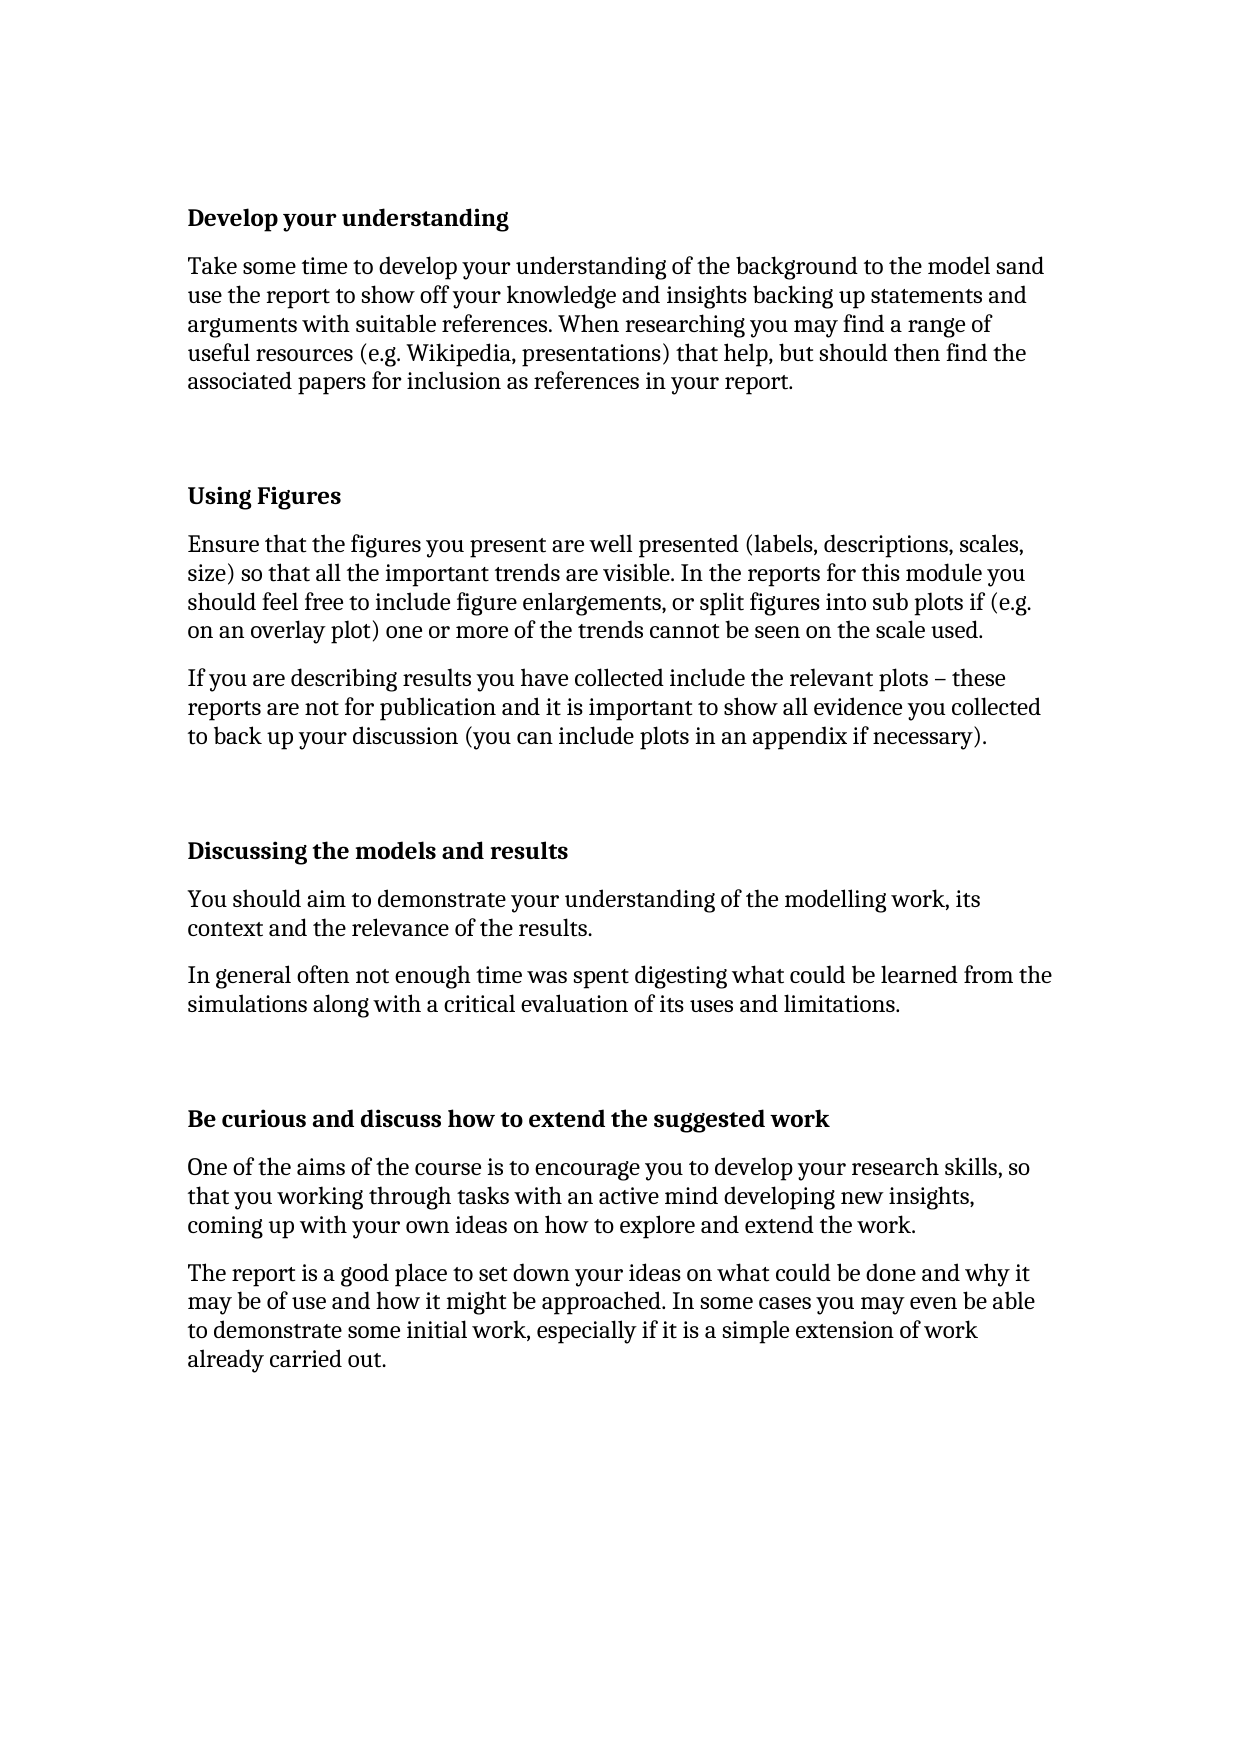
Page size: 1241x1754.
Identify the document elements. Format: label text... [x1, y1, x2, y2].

text Ensure that the figures you present are well presented (labels, descriptions, scales, size) so that all the important trends are visible. In the reports for this module you should feel free to include figure enlargements, or split figures into sub plots if (e.g. on an overlay plot) one or more of the trends cannot be seen on the scale used. [187, 530, 1053, 645]
text Discussing the models and results [187, 837, 1053, 866]
text The report is a good place to set down your ideas on what could be done and why it may be of use and how it might be approached. In some cases you may even be able to demonstrate some initial work, especially if it is a simple extension of work already carried out. [187, 1258, 1053, 1373]
text Be curious and discuss how to extend the suggested work [187, 1105, 1053, 1134]
text If you are describing results you have collected include the relevant plots – these reports are not for publication and it is important to show all evidence you collected to back up your discussion (you can include plots in an appendix if necessary). [187, 664, 1053, 751]
text Take some time to develop your understanding of the background to the model sand use the report to show off your knowledge and insights backing up statements and arguments with suitable references. When researching you may find a range of useful resources (e.g. Wikipedia, presentations) that help, but should then find the associated papers for inclusion as references in your report. [187, 252, 1053, 396]
text Develop your understanding [187, 204, 1053, 233]
text In general often not enough time was spent digesting what could be learned from the simulations along with a critical evaluation of its uses and limitations. [187, 961, 1053, 1019]
text One of the aims of the course is to encourage you to develop your research skills, so that you working through tasks with an active mind developing new insights, coming up with your own ideas on how to explore and extend the work. [187, 1153, 1053, 1239]
text You should aim to demonstrate your understanding of the modelling work, its context and the relevance of the results. [187, 885, 1053, 942]
text Using Figures [187, 482, 1053, 511]
